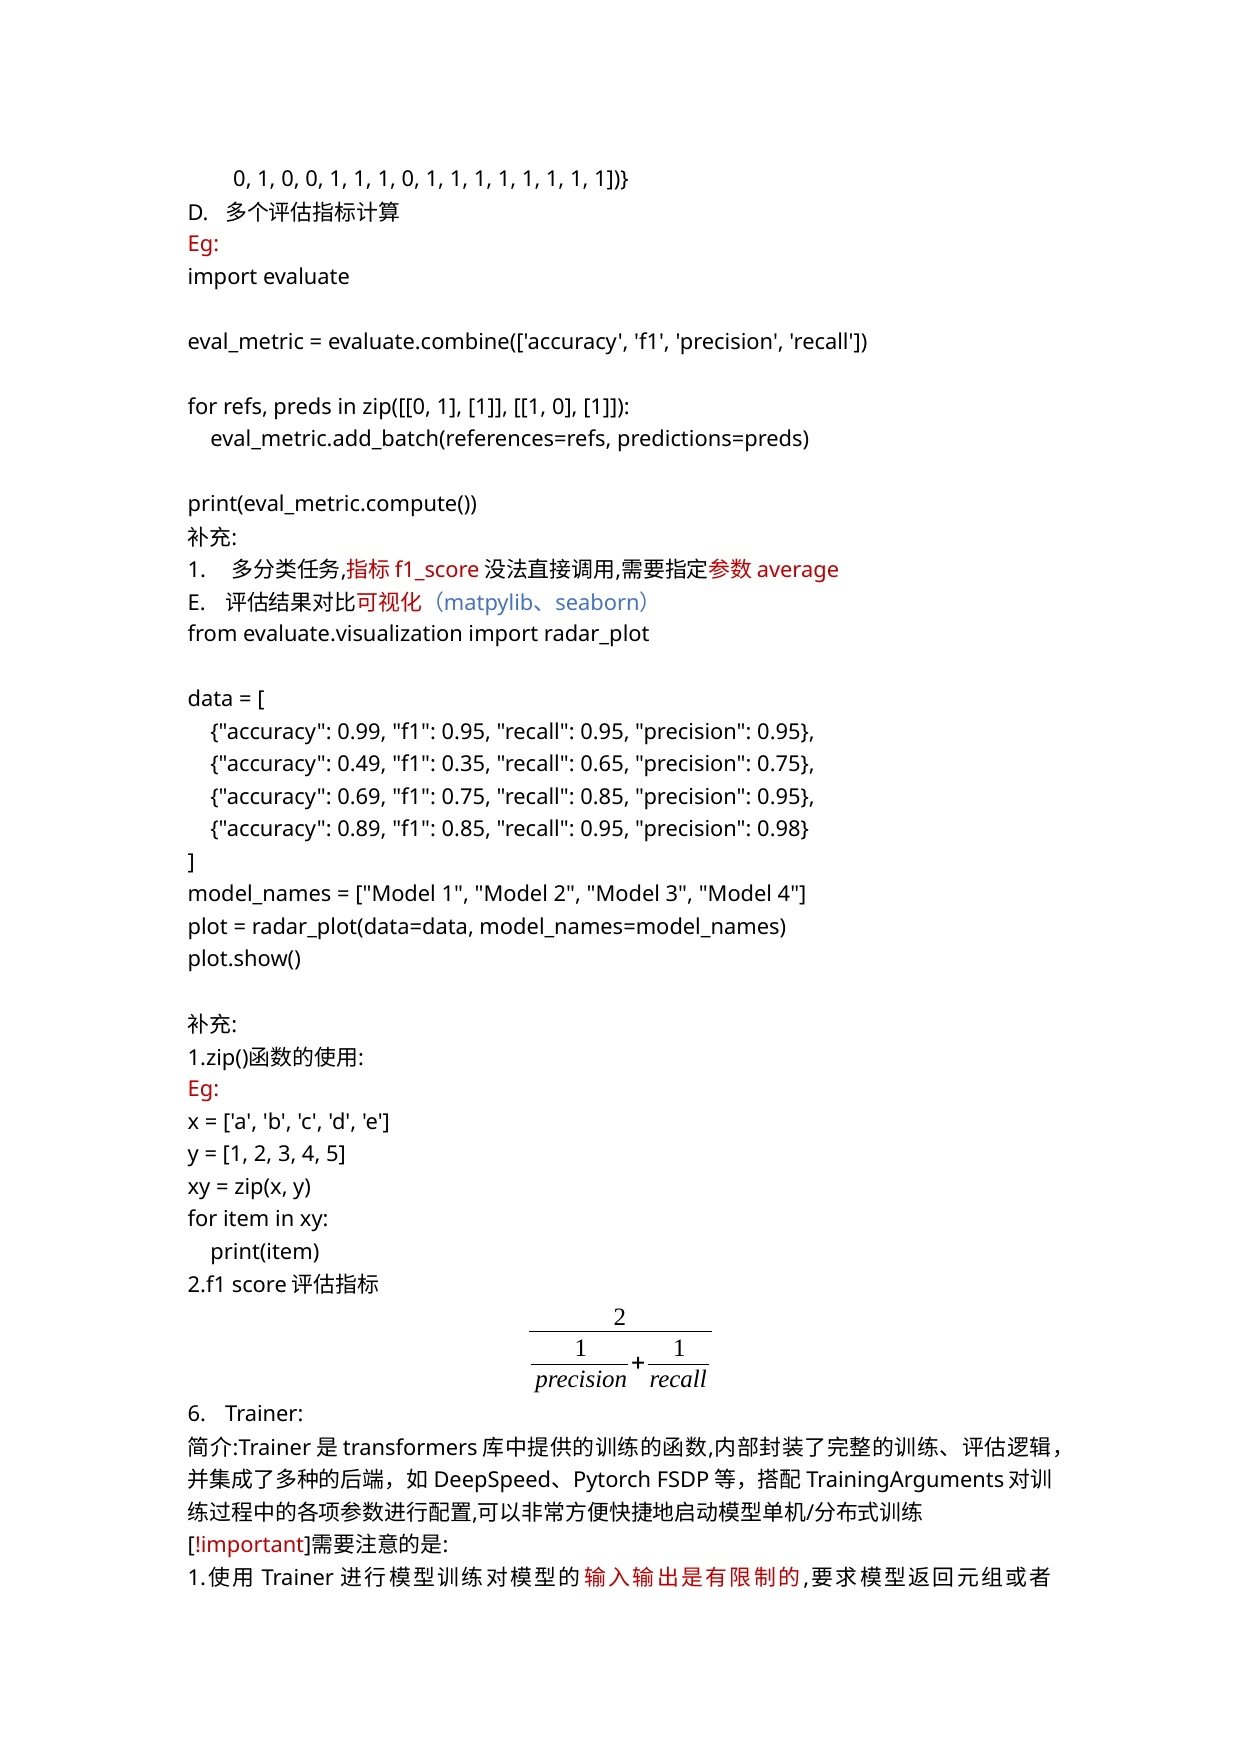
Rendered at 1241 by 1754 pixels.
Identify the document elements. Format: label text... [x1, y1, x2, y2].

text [187, 1559, 1053, 1592]
list 评估结果对比可视化（matpylib、seaborn） [187, 584, 1053, 617]
text import evaluate eval_metric = evaluate.combine(['accuracy', 'f1', 'precision', 'recall']) for refs, preds in zip([[0, 1], [1]], [[1, 0], [1]]): eval_metric.add_batch(references=refs, predictions=preds) print(eval_metric.compute()) [187, 259, 1053, 519]
text 2.f1 score评估指标 [187, 1267, 1053, 1299]
text Eg: [187, 1072, 1053, 1104]
text 补充: [187, 1007, 1053, 1039]
text Eg: [187, 227, 1053, 259]
list Trainer: [187, 1397, 1053, 1429]
text 简介:Trainer是transformers库中提供的训练的函数,内部封装了完整的训练、评估逻辑，并集成了多种的后端，如DeepSpeed、Pytorch FSDP等，搭配TrainingArguments对训练过程中的各项参数进行配置,可以非常方便快捷地启动模型单机/分布式训练 [187, 1429, 1053, 1527]
list 多个评估指标计算 [187, 194, 1053, 227]
text 1. 多分类任务,指标f1_score没法直接调用,需要指定参数average [187, 552, 1053, 584]
text 1.zip()函数的使用: [187, 1039, 1053, 1072]
text 补充: [187, 519, 1053, 552]
text 0, 1, 0, 0, 1, 1, 1, 0, 1, 1, 1, 1, 1, 1, 1, 1])} [187, 162, 1053, 194]
text x = ['a', 'b', 'c', 'd', 'e'] y = [1, 2, 3, 4, 5] xy = zip(x, y) for item in xy: print(item) [187, 1104, 1053, 1267]
text from evaluate.visualization import radar_plot data = [ {"accuracy": 0.99, "f1": 0.95, "recall": 0.95, "precision": 0.95}, {"accuracy": 0.49, "f1": 0.35, "recall": 0.65, "precision": 0.75}, {"accuracy": 0.69, "f1": 0.75, "recall": 0.85, "precision": 0.95}, {"accuracy": 0.89, "f1": 0.85, "recall": 0.95, "precision": 0.98} ] model_names = ["Model 1", "Model 2", "Model 3", "Model 4"] plot = radar_plot(data=data, model_names=model_names) plot.show() [187, 617, 1053, 974]
text [!important]需要注意的是: [187, 1527, 1053, 1559]
